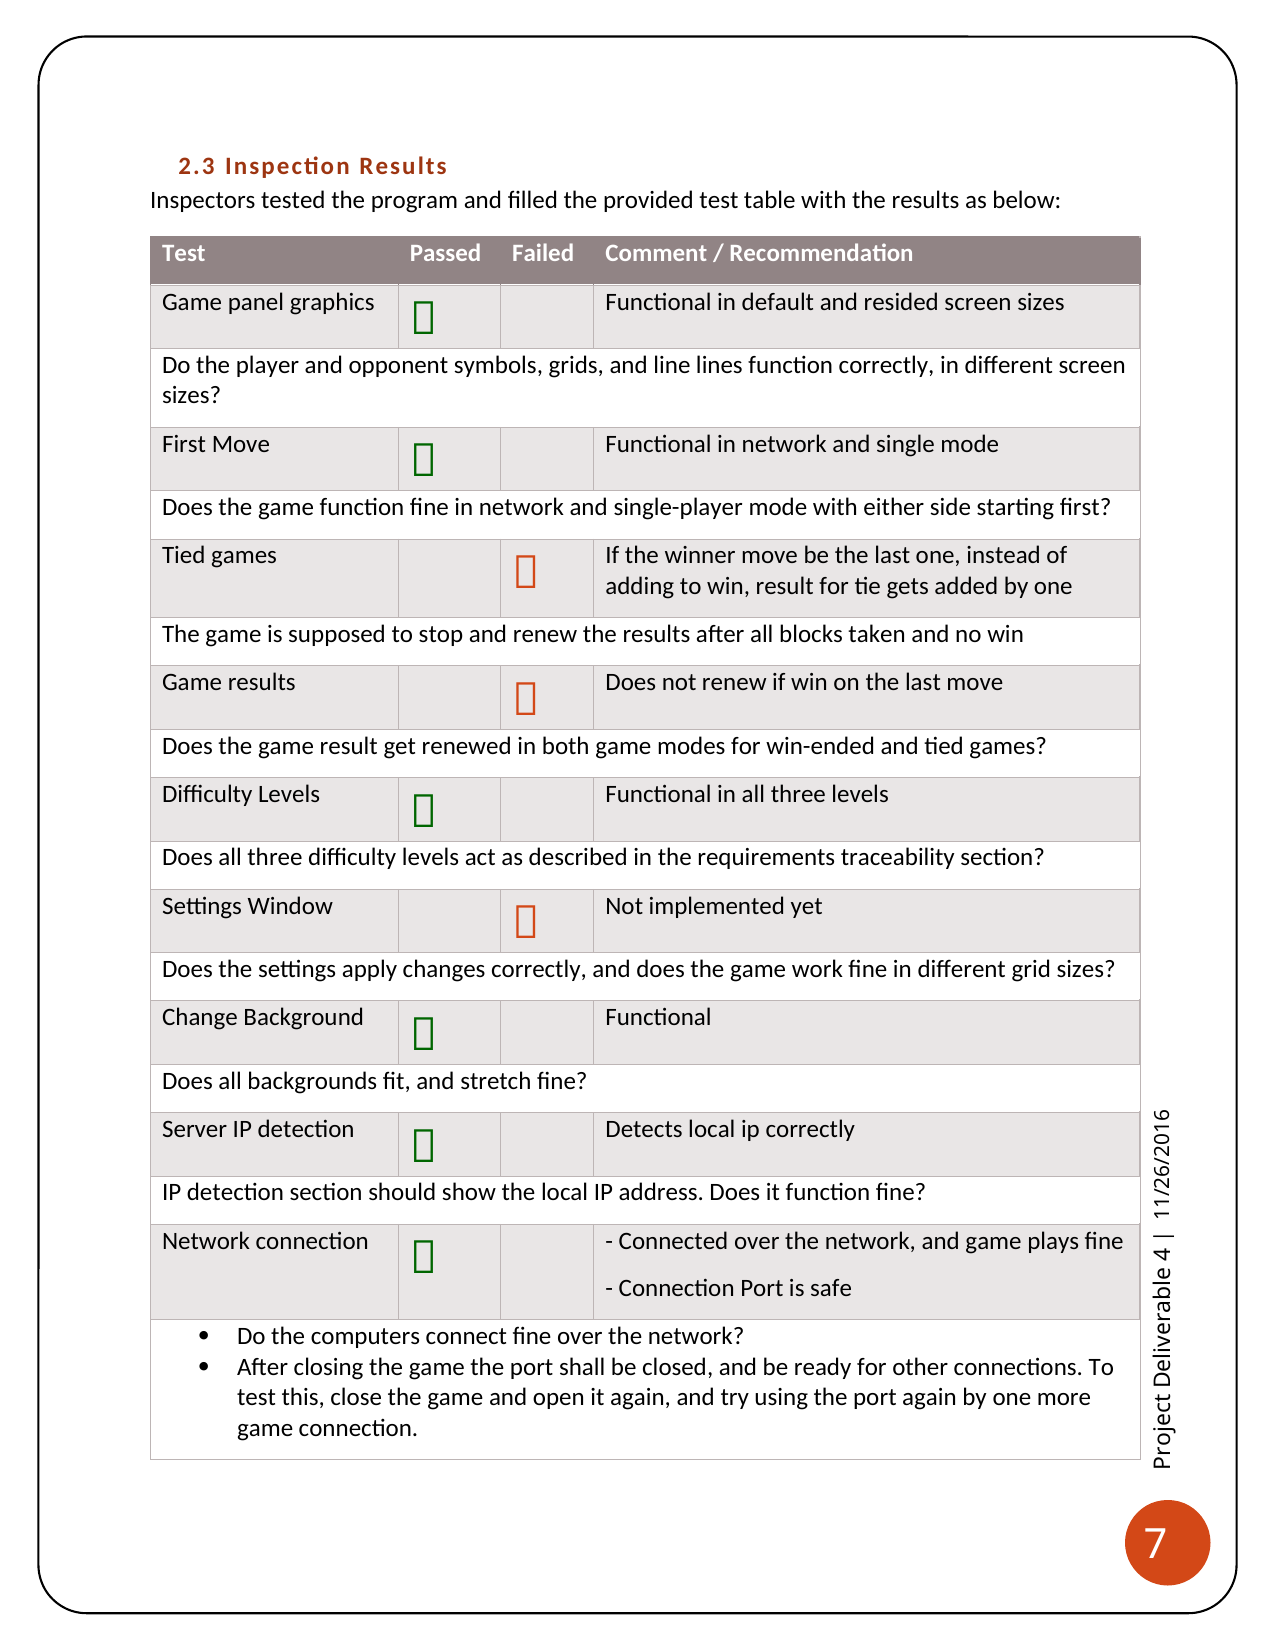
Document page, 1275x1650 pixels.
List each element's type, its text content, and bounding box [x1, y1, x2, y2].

table_cell If the winner move be the last one, instead of adding to win, result for tie gets added by one [594, 540, 1139, 617]
table_cell Does all backgrounds fit, and stretch fine? [151, 1065, 1140, 1112]
table_header Test [151, 238, 398, 284]
text Inspectors tested the program and filled the provided test table with the results as below: [150, 185, 1125, 215]
table_cell Detects local ip correctly [594, 1113, 1139, 1176]
table_cell Functional [594, 1001, 1139, 1064]
table_cell IP detection section should show the local IP address. Does it function fine? [151, 1177, 1140, 1224]
table_cell [399, 666, 500, 729]
table_cell [501, 1113, 593, 1176]
table_header Comment / Recommendation [594, 238, 1139, 284]
table_header Failed [501, 238, 593, 284]
table_cell Change Background [151, 1001, 398, 1064]
table_cell Functional in all three levels [594, 778, 1139, 841]
table_cell  [501, 540, 593, 617]
table_cell  [501, 666, 593, 729]
table_cell Does the settings apply changes correctly, and does the game work fine in different grid sizes? [151, 953, 1140, 1000]
table_cell Does the game result get renewed in both game modes for win-ended and tied games? [151, 730, 1140, 777]
table_cell  [399, 778, 500, 841]
table_cell Tied games [151, 540, 398, 617]
table_cell Not implemented yet [594, 890, 1139, 952]
table_cell - Connected over the network, and game plays fine - Connection Port is safe [594, 1225, 1139, 1319]
table_cell Game results [151, 666, 398, 729]
table_cell [399, 890, 500, 952]
table_cell  [399, 1225, 500, 1319]
table_cell Does the game function fine in network and single-player mode with either side starting first? [151, 491, 1140, 538]
subtitle Inspection Results [178, 150, 1125, 181]
table_cell [501, 286, 593, 348]
table_cell  [399, 1001, 500, 1064]
table_cell Settings Window [151, 890, 398, 952]
table_cell [501, 778, 593, 841]
table_cell The game is supposed to stop and renew the results after all blocks taken and no win [151, 618, 1140, 665]
table_cell [501, 428, 593, 490]
table_cell [399, 540, 500, 617]
table_cell Do the computers connect fine over the network? After closing the game the port shall be closed, and be ready for other connections. To test this, close the game and open it again, and try using the port again by one more game connection. [151, 1320, 1140, 1459]
table_cell First Move [151, 428, 398, 490]
table_cell Functional in network and single mode [594, 428, 1139, 490]
table_cell Do the player and opponent symbols, grids, and line lines function correctly, in different screen sizes? [151, 349, 1140, 427]
table_cell Functional in default and resided screen sizes [594, 286, 1139, 348]
table_cell Game panel graphics [151, 286, 398, 348]
table_cell  [399, 1113, 500, 1176]
table_cell Does not renew if win on the last move [594, 666, 1139, 729]
table_cell  [399, 428, 500, 490]
table_cell [501, 1225, 593, 1319]
table_cell Difficulty Levels [151, 778, 398, 841]
table_cell [501, 1001, 593, 1064]
table_cell Server IP detection [151, 1113, 398, 1176]
table_cell  [399, 286, 500, 348]
table_cell Network connection [151, 1225, 398, 1319]
table_cell  [501, 890, 593, 952]
table_cell Does all three difficulty levels act as described in the requirements traceability section? [151, 842, 1140, 889]
table_header Passed [399, 238, 500, 284]
